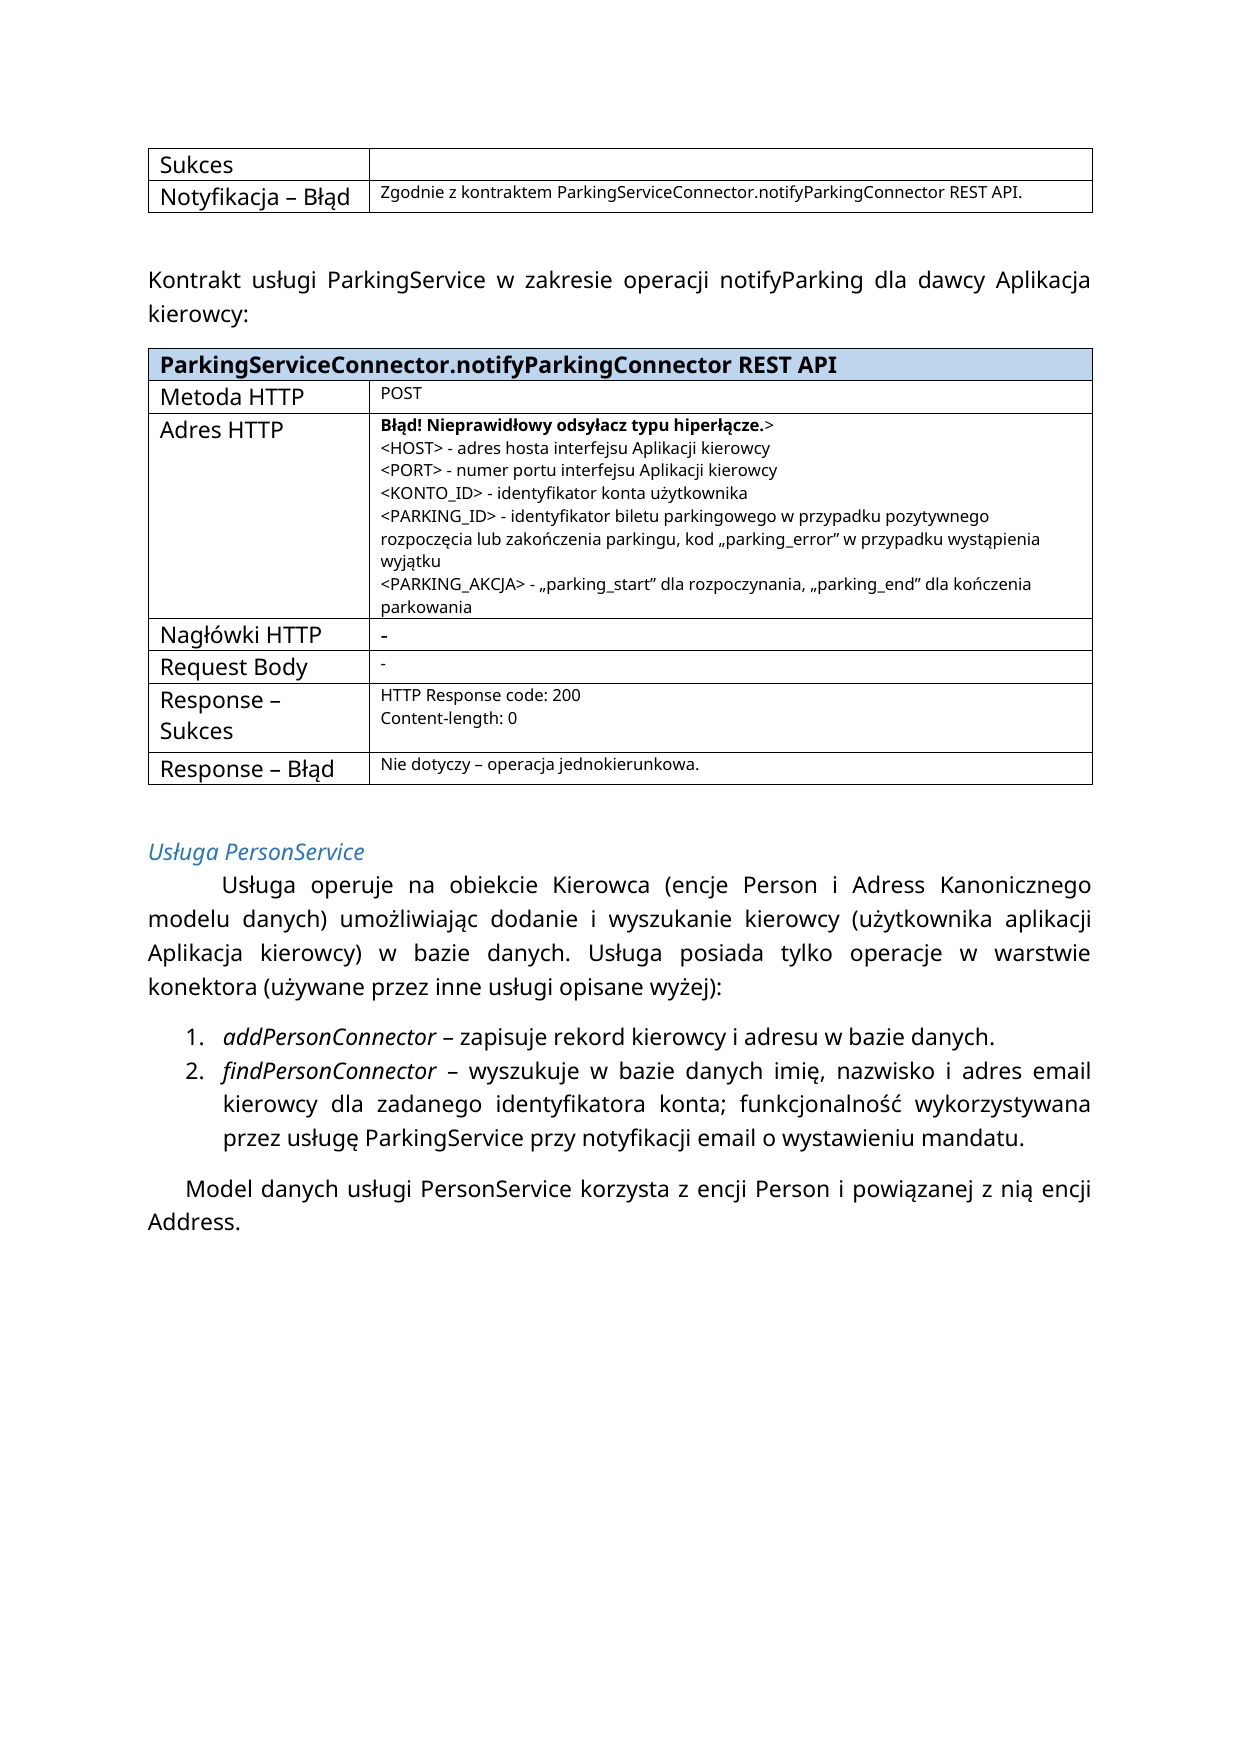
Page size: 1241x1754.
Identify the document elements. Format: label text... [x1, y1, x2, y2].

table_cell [370, 149, 1092, 180]
table_cell Nie dotyczy – operacja jednokierunkowa. [370, 753, 1092, 784]
table_cell - [370, 619, 1092, 650]
table_cell Metoda HTTP [149, 381, 369, 412]
table_cell Request Body [149, 651, 369, 682]
text Model danych usługi PersonService korzysta z encji Person i powiązanej z nią encji Address. [148, 1172, 1092, 1237]
list findPersonConnector – wyszukuje w bazie danych imię, nazwisko i adres email kierowcy dla zadanego identyfikatora konta; funkcjonalność wykorzystywana przez usługę ParkingService przy notyfikacji email o wystawieniu mandatu. [185, 1054, 1092, 1153]
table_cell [149, 149, 369, 180]
table_cell Notyfikacja – Błąd [149, 181, 369, 212]
table_cell Response – Sukces [149, 684, 369, 752]
table_cell Adres HTTP [149, 414, 369, 618]
table_cell POST [370, 381, 1092, 412]
table_cell - [370, 651, 1092, 682]
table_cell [370, 181, 1092, 212]
table_header ParkingServiceConnector.notifyParkingConnector REST API [149, 349, 1092, 380]
table_cell Nagłówki HTTP [149, 619, 369, 650]
subtitle Usługa PersonService [148, 835, 1092, 867]
table_cell Błąd! Nieprawidłowy odsyłacz typu hiperłącze.> <HOST> - adres hosta interfejsu Aplikacji kierowcy <PORT> - numer portu interfejsu Aplikacji kierowcy <KONTO_ID> - identyfikator konta użytkownika <PARKING_ID> - identyfikator biletu parkingowego w przypadku pozytywnego rozpoczęcia lub zakończenia parkingu, kod „parking_error” w przypadku wystąpienia wyjątku <PARKING_AKCJA> - „parking_start” dla rozpoczynania, „parking_end” dla kończenia parkowania [370, 414, 1092, 618]
table_cell Response – Błąd [149, 753, 369, 784]
text Usługa operuje na obiekcie Kierowca (encje Person i Adress Kanonicznego modelu danych) umożliwiając dodanie i wyszukanie kierowcy (użytkownika aplikacji Aplikacja kierowcy) w bazie danych. Usługa posiada tylko operacje w warstwie konektora (używane przez inne usługi opisane wyżej): [148, 869, 1092, 1002]
list addPersonConnector – zapisuje rekord kierowcy i adresu w bazie danych. [185, 1021, 1092, 1052]
table_cell HTTP Response code: 200 Content-length: 0 [370, 684, 1092, 752]
text Kontrakt usługi ParkingService w zakresie operacji notifyParking dla dawcy Aplikacja kierowcy: [148, 264, 1092, 329]
